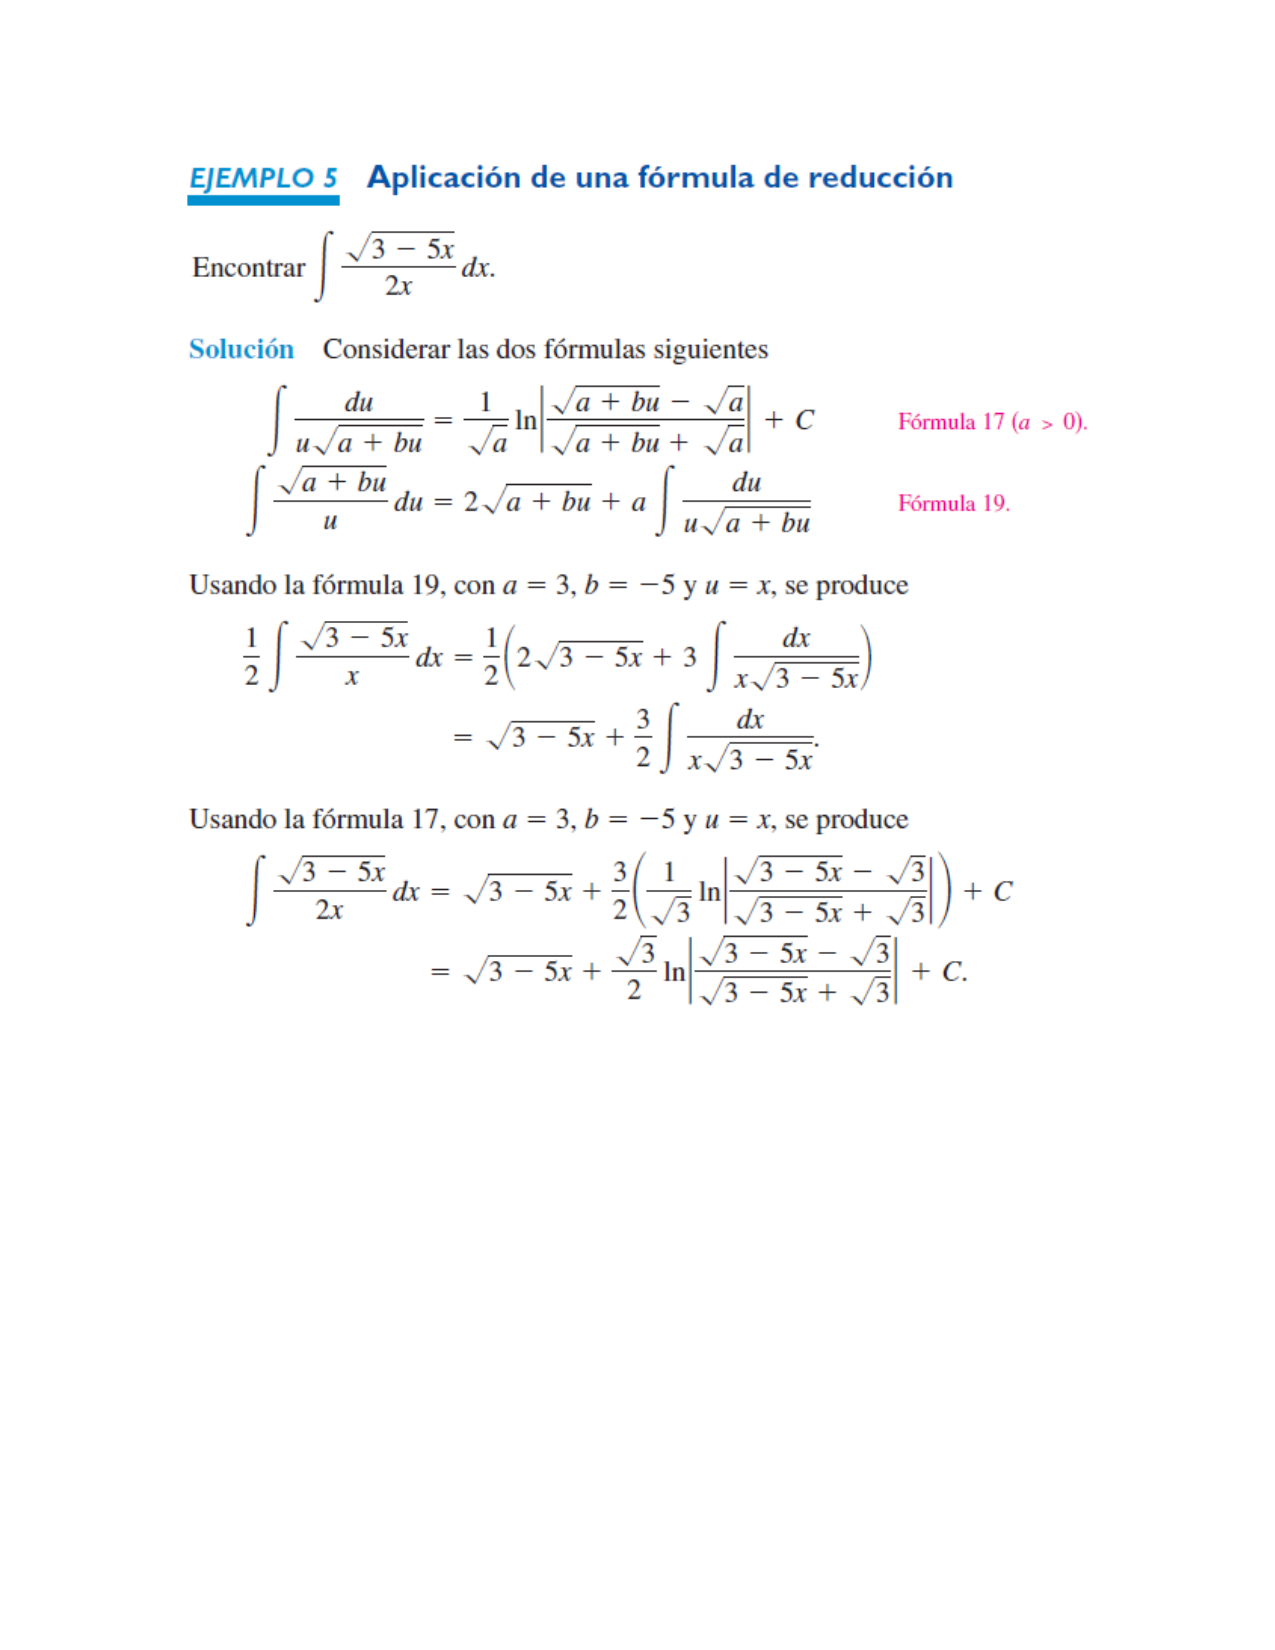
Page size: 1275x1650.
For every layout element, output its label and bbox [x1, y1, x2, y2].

picture [177, 147, 1098, 1025]
